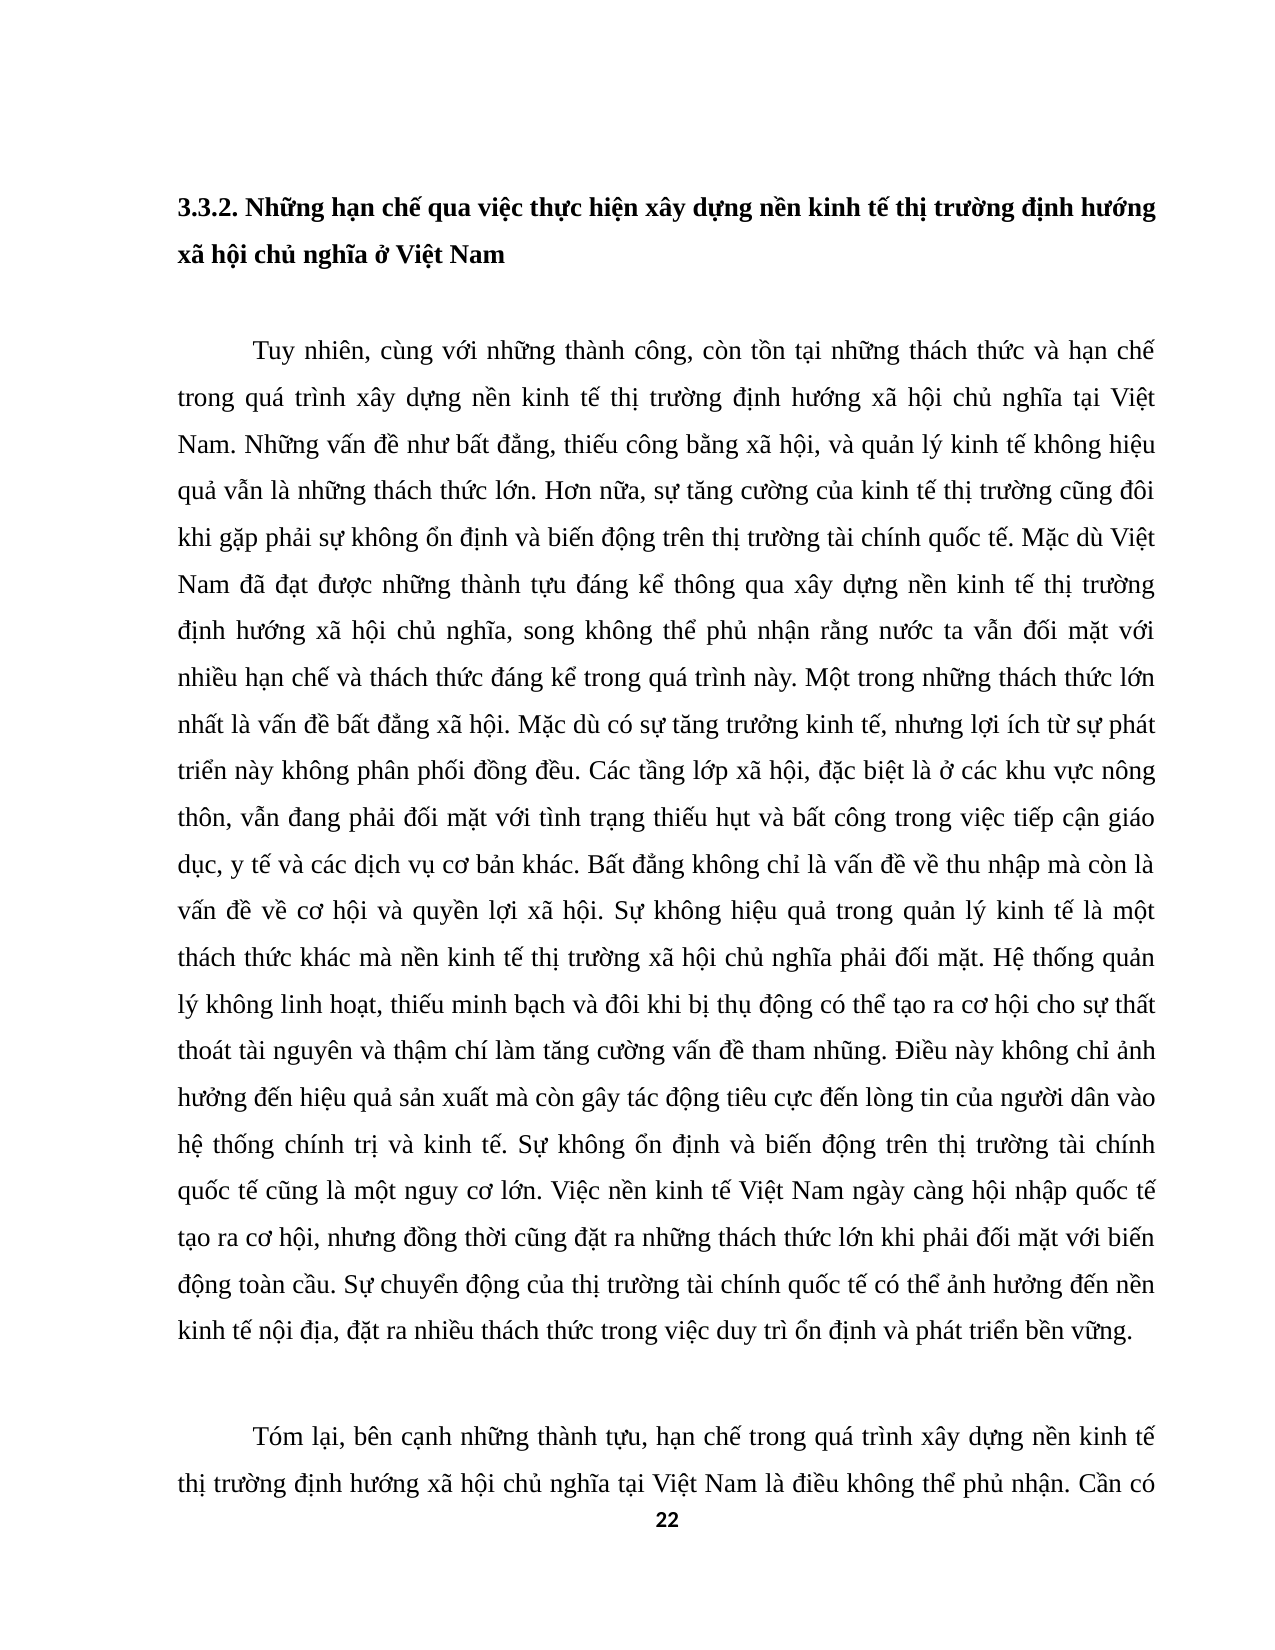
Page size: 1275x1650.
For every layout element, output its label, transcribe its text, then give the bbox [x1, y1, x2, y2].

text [177, 1420, 1157, 1498]
text Tuy nhiên, cùng với những thành công, còn tồn tại những thách thức và hạn chế trong quá trình xây dựng nền kinh tế thị trường định hướng xã hội chủ nghĩa tại Việt Nam. Những vấn đề như bất đẳng, thiếu công bằng xã hội, và quản lý kinh tế không hiệu quả vẫn là những thách thức lớn. Hơn nữa, sự tăng cường của kinh tế thị trường cũng đôi khi gặp phải sự không ổn định và biến động trên thị trường tài chính quốc tế. Mặc dù Việt Nam đã đạt được những thành tựu đáng kể thông qua xây dựng nền kinh tế thị trường định hướng xã hội chủ nghĩa, song không thể phủ nhận rằng nước ta vẫn đối mặt với nhiều hạn chế và thách thức đáng kể trong quá trình này. Một trong những thách thức lớn nhất là vấn đề bất đẳng xã hội. Mặc dù có sự tăng trưởng kinh tế, nhưng lợi ích từ sự phát triển này không phân phối đồng đều. Các tầng lớp xã hội, đặc biệt là ở các khu vực nông thôn, vẫn đang phải đối mặt với tình trạng thiếu hụt và bất công trong việc tiếp cận giáo dục, y tế và các dịch vụ cơ bản khác. Bất đẳng không chỉ là vấn đề về thu nhập mà còn là vấn đề về cơ hội và quyền lợi xã hội. Sự không hiệu quả trong quản lý kinh tế là một thách thức khác mà nền kinh tế thị trường xã hội chủ nghĩa phải đối mặt. Hệ thống quản lý không linh hoạt, thiếu minh bạch và đôi khi bị thụ động có thể tạo ra cơ hội cho sự thất thoát tài nguyên và thậm chí làm tăng cường vấn đề tham nhũng. Điều này không chỉ ảnh hưởng đến hiệu quả sản xuất mà còn gây tác động tiêu cực đến lòng tin của người dân vào hệ thống chính trị và kinh tế. Sự không ổn định và biến động trên thị trường tài chính quốc tế cũng là một nguy cơ lớn. Việc nền kinh tế Việt Nam ngày càng hội nhập quốc tế tạo ra cơ hội, nhưng đồng thời cũng đặt ra những thách thức lớn khi phải đối mặt với biến động toàn cầu. Sự chuyển động của thị trường tài chính quốc tế có thể ảnh hưởng đến nền kinh tế nội địa, đặt ra nhiều thách thức trong việc duy trì ổn định và phát triển bền vững. [177, 291, 1157, 1346]
text 3.3.2. Những hạn chế qua việc thực hiện xây dựng nền kinh tế thị trường định hướng xã hội chủ nghĩa ở Việt Nam [177, 148, 1157, 269]
